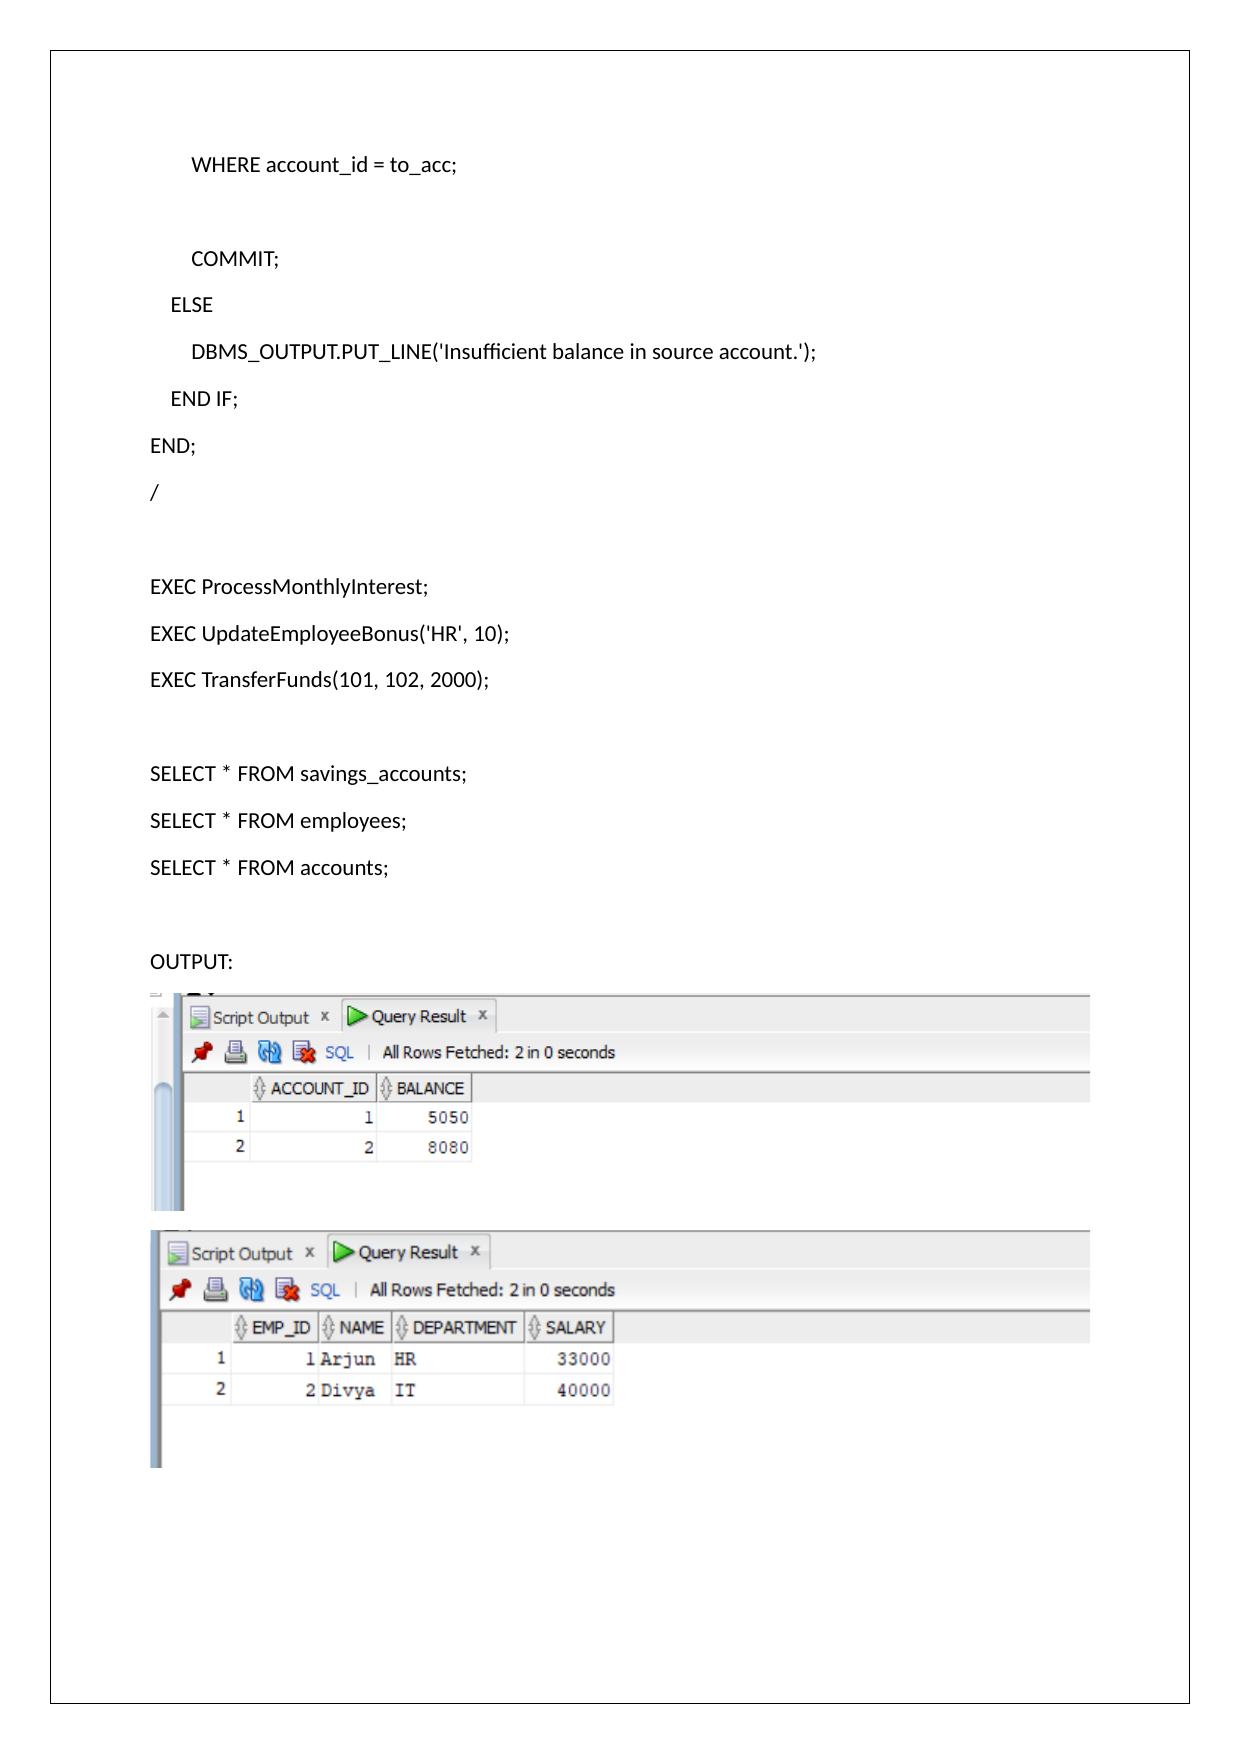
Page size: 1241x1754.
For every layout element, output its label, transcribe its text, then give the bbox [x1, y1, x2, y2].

picture [150, 993, 1091, 1211]
text ELSE [150, 291, 1090, 319]
text OUTPUT: [150, 947, 1090, 975]
text / [150, 478, 1090, 506]
text END; [150, 431, 1090, 459]
text SELECT * FROM employees; [150, 806, 1090, 834]
text COMMIT; [150, 244, 1090, 272]
text END IF; [150, 384, 1090, 412]
text WHERE account_id = to_acc; [150, 150, 1090, 178]
text EXEC TransferFunds(101, 102, 2000); [150, 666, 1090, 694]
text EXEC UpdateEmployeeBonus('HR', 10); [150, 619, 1090, 647]
text SELECT * FROM savings_accounts; [150, 759, 1090, 787]
text SELECT * FROM accounts; [150, 853, 1090, 881]
picture [150, 1230, 1091, 1468]
text DBMS_OUTPUT.PUT_LINE('Insufficient balance in source account.'); [150, 337, 1090, 366]
text EXEC ProcessMonthlyInterest; [150, 572, 1090, 600]
